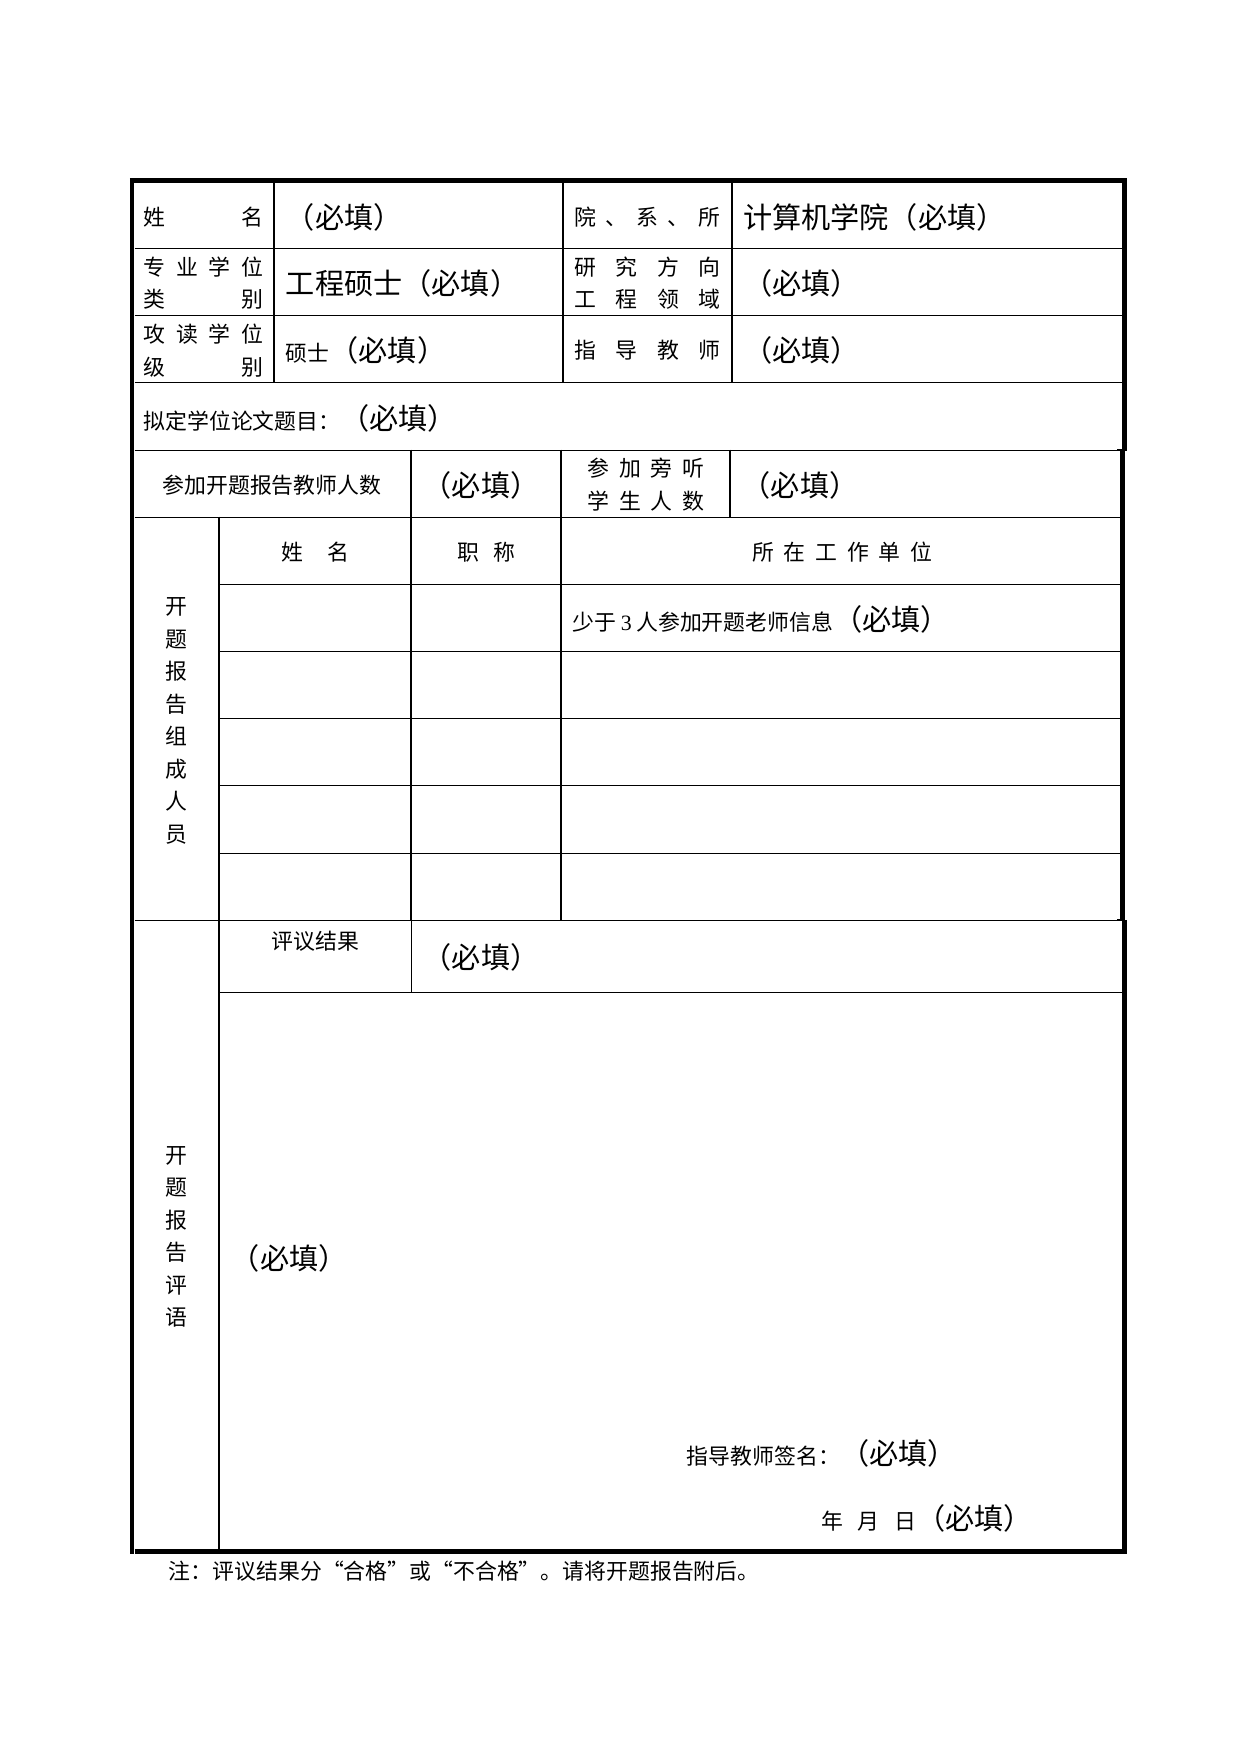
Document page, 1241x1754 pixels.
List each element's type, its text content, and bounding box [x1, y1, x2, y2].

table_cell [562, 786, 1120, 853]
table_cell 开 题 报 告 评 语 [134, 921, 218, 1549]
table_cell 开 题 报 告 组 成 人 员 [134, 518, 218, 920]
table_cell 职 称 [412, 518, 560, 584]
table_cell [220, 719, 410, 785]
table_cell 工程硕士（必填） [275, 249, 562, 315]
table_cell 研究方向 工程领域 [564, 249, 731, 315]
table_cell （必填） [731, 451, 1120, 517]
table_cell [412, 719, 560, 785]
table_cell [562, 719, 1120, 785]
table_cell 硕士（必填） [275, 316, 562, 382]
table_cell （必填） 指导教师签名：（必填） 年 月 日（必填） [220, 993, 1122, 1549]
table_cell 参加旁听 学生人数 [562, 451, 729, 517]
table_cell （必填） [412, 451, 560, 517]
table_cell （必填） [412, 921, 1122, 992]
table_cell （必填） [733, 249, 1122, 315]
text 注：评议结果分“合格”或“不合格”。请将开题报告附后。 [169, 1554, 1087, 1586]
table_header 院、系、所 [564, 183, 731, 248]
table_cell [220, 585, 410, 651]
table_cell [220, 652, 410, 718]
table_cell 拟定学位论文题目：（必填） [134, 383, 1122, 449]
table_cell [562, 854, 1120, 920]
table_cell [412, 652, 560, 718]
table_cell 指导教师 [564, 316, 731, 382]
table_cell [562, 652, 1120, 718]
table_cell 所 在 工 作 单 位 [562, 518, 1120, 584]
table_cell [412, 786, 560, 853]
table_cell 姓 名 [220, 518, 410, 584]
table_cell [220, 854, 410, 920]
table_cell [412, 585, 560, 651]
table_cell 攻读学位 级别 [134, 316, 273, 382]
table_header 姓名 [134, 183, 273, 248]
table_cell [220, 786, 410, 853]
table_cell [412, 854, 560, 920]
table_cell 少于3人参加开题老师信息（必填） [562, 585, 1120, 651]
table_cell （必填） [733, 316, 1122, 382]
table_cell 评议结果 [220, 921, 411, 992]
table_header 计算机学院（必填） [733, 183, 1122, 248]
table_header （必填） [275, 183, 562, 248]
table_cell 参加开题报告教师人数 [134, 451, 410, 517]
table_cell 专业学位 类别 [134, 249, 273, 315]
